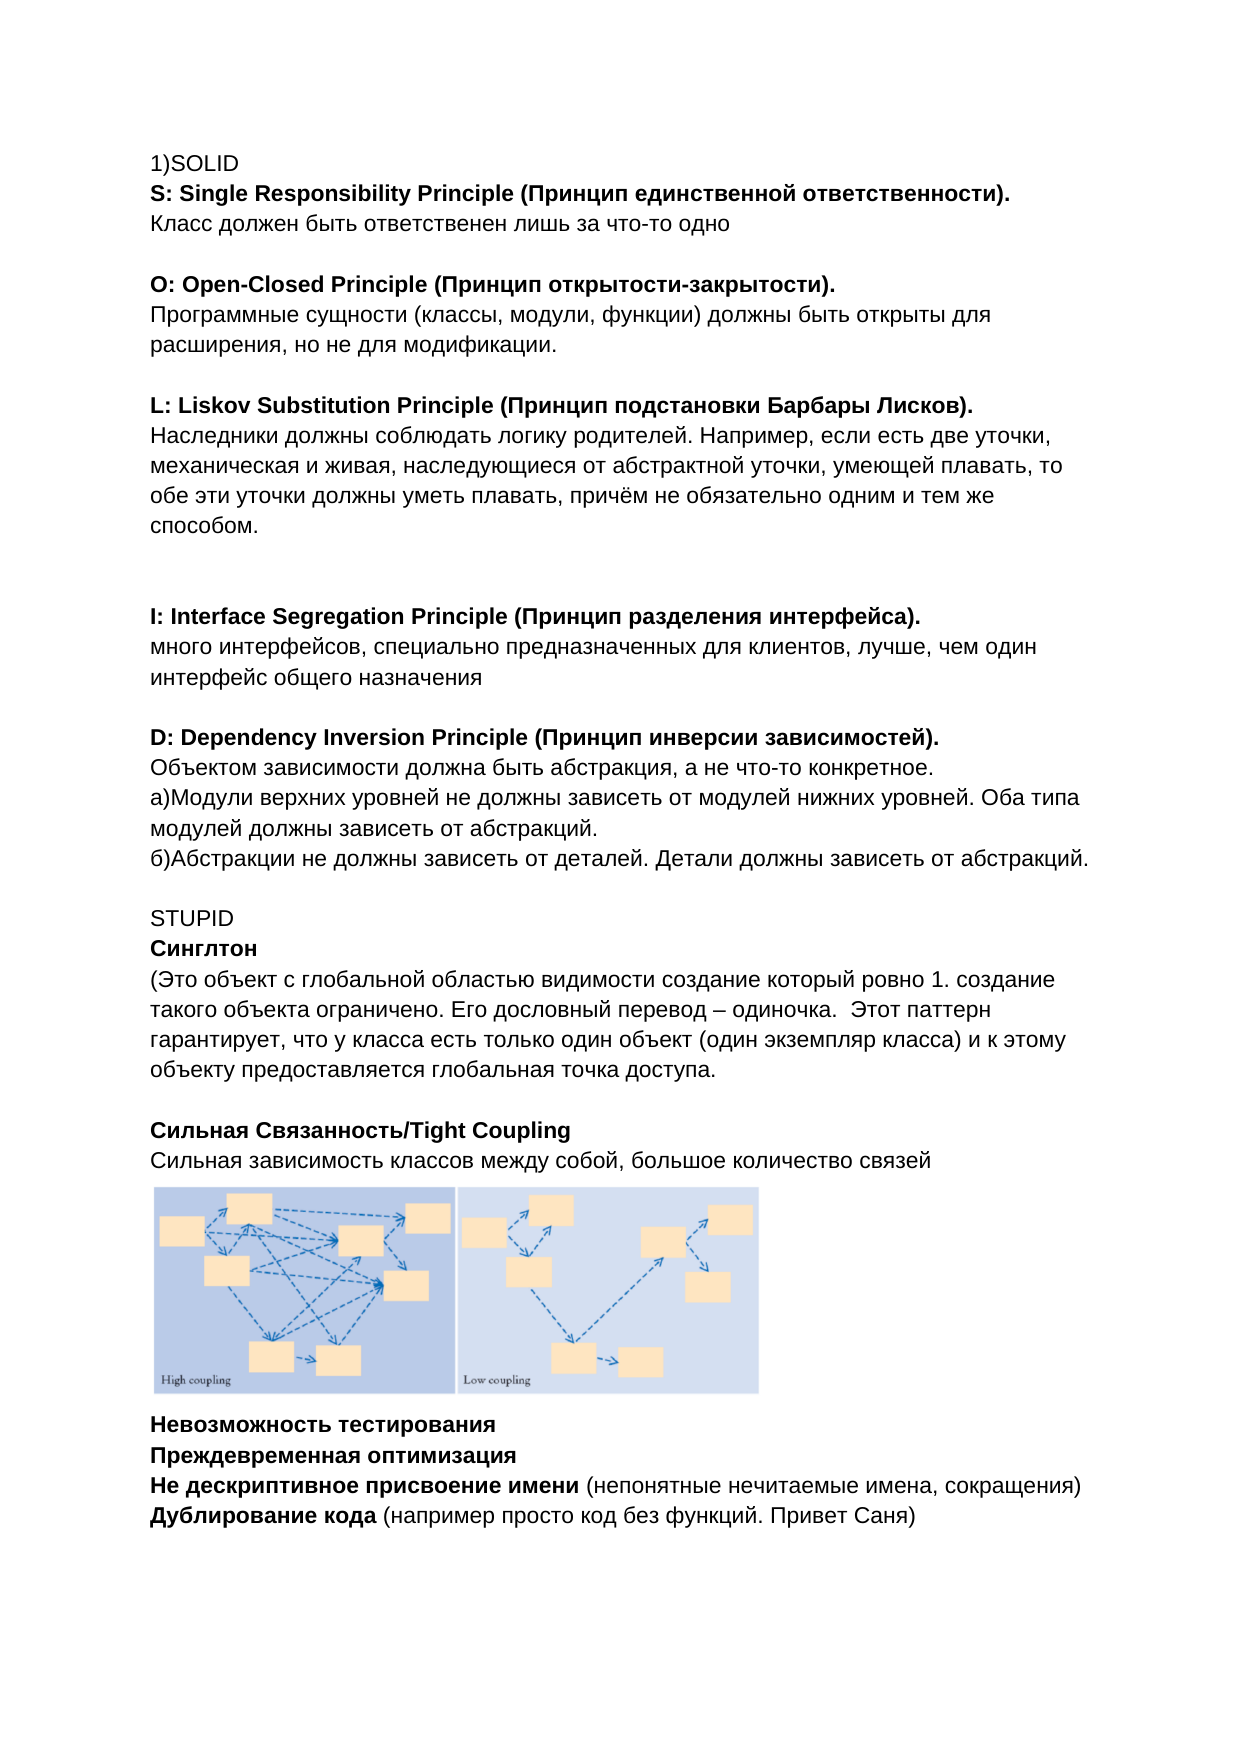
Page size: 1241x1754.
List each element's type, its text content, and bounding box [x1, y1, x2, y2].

text (Это объект с глобальной областью видимости создание который ровно 1. создание такого объекта ограничено. Его дословный перевод – одиночка. Этот паттерн гарантирует, что у класса есть только один объект (один экземпляр класса) и к этому объекту предоставляется глобальная точка доступа. [150, 966, 1090, 1083]
text Объектом зависимости должна быть абстракция, а не что-то конкретное. [150, 754, 1090, 781]
text Класс должен быть ответственен лишь за что-то одно [150, 210, 1090, 237]
text б)Абстракции не должны зависеть от деталей. Детали должны зависеть от абстракций. [150, 845, 1090, 871]
text I: Interface Segregation Principle (Принцип разделения интерфейса). [150, 603, 1090, 629]
text Не дескриптивное присвоение имени (непонятные нечитаемые имена, сокращения) [150, 1472, 1090, 1498]
text Преждевременная оптимизация [150, 1442, 1090, 1468]
text а)Модули верхних уровней не должны зависеть от модулей нижних уровней. Оба типа модулей должны зависеть от абстракций. [150, 784, 1090, 841]
text S: Single Responsibility Principle (Принцип единственной ответственности). [150, 180, 1090, 207]
text много интерфейсов, специально предназначенных для клиентов, лучше, чем один интерфейс общего назначения [150, 633, 1090, 690]
text 1)SOLID [150, 150, 1090, 176]
text D: Dependency Inversion Principle (Принцип инверсии зависимостей). [150, 724, 1090, 750]
text Дублирование кода (например просто код без функций. Привет Саня) [150, 1502, 1090, 1528]
text Сильная Связанность/Tight Coupling [150, 1117, 1090, 1143]
text L: Liskov Substitution Principle (Принцип подстановки Барбары Лисков). [150, 392, 1090, 418]
picture [150, 1177, 773, 1408]
text Наследники должны соблюдать логику родителей. Например, если есть две уточки, механическая и живая, наследующиеся от абстрактной уточки, умеющей плавать, то обе эти уточки должны уметь плавать, причём не обязательно одним и тем же способом. [150, 422, 1090, 539]
text Сильная зависимость классов между собой, большое количество связей [150, 1147, 1090, 1173]
text Синглтон [150, 935, 1090, 962]
text Программные сущности (классы, модули, функции) должны быть открыты для расширения, но не для модификации. [150, 301, 1090, 358]
text Невозможность тестирования [150, 1411, 1090, 1438]
text O: Open-Closed Principle (Принцип открытости-закрытости). [150, 271, 1090, 297]
text STUPID [150, 905, 1090, 932]
